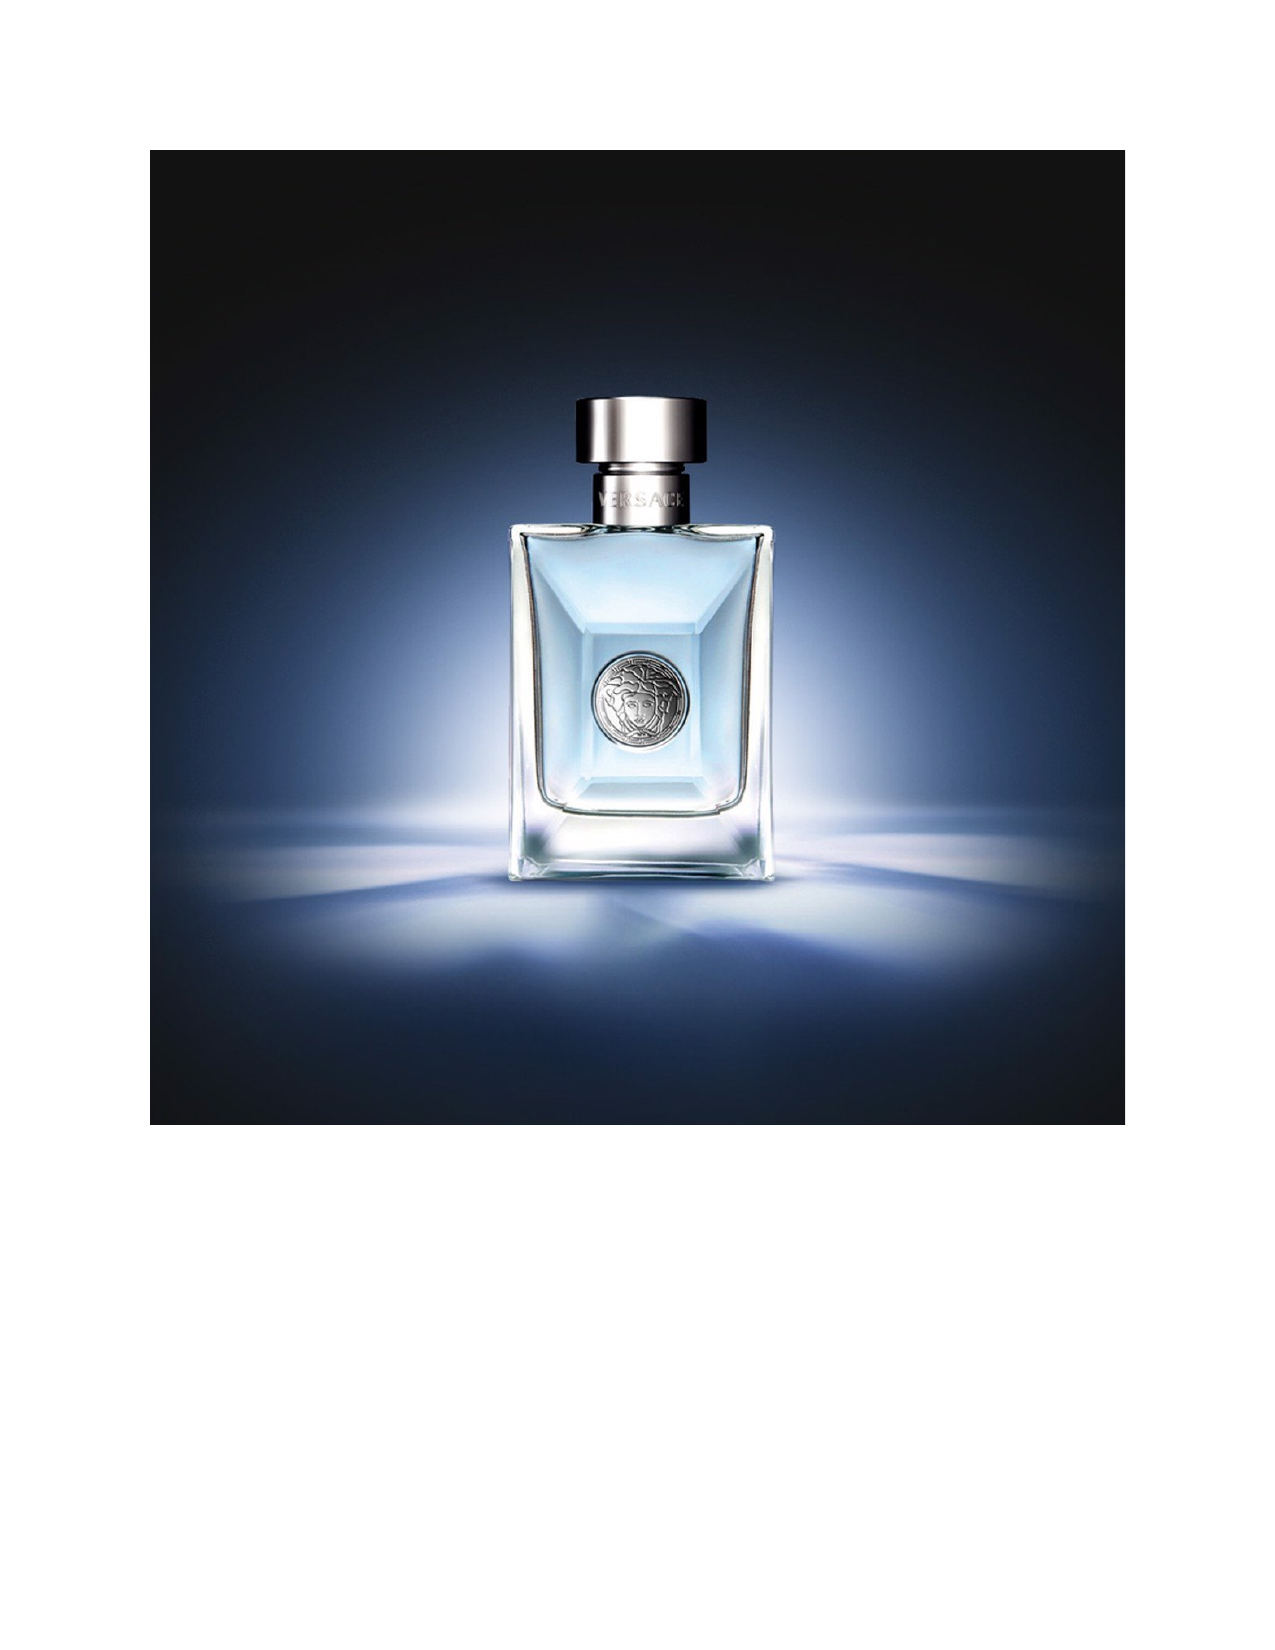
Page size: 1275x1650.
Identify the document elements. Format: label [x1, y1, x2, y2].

picture [150, 150, 1125, 1125]
